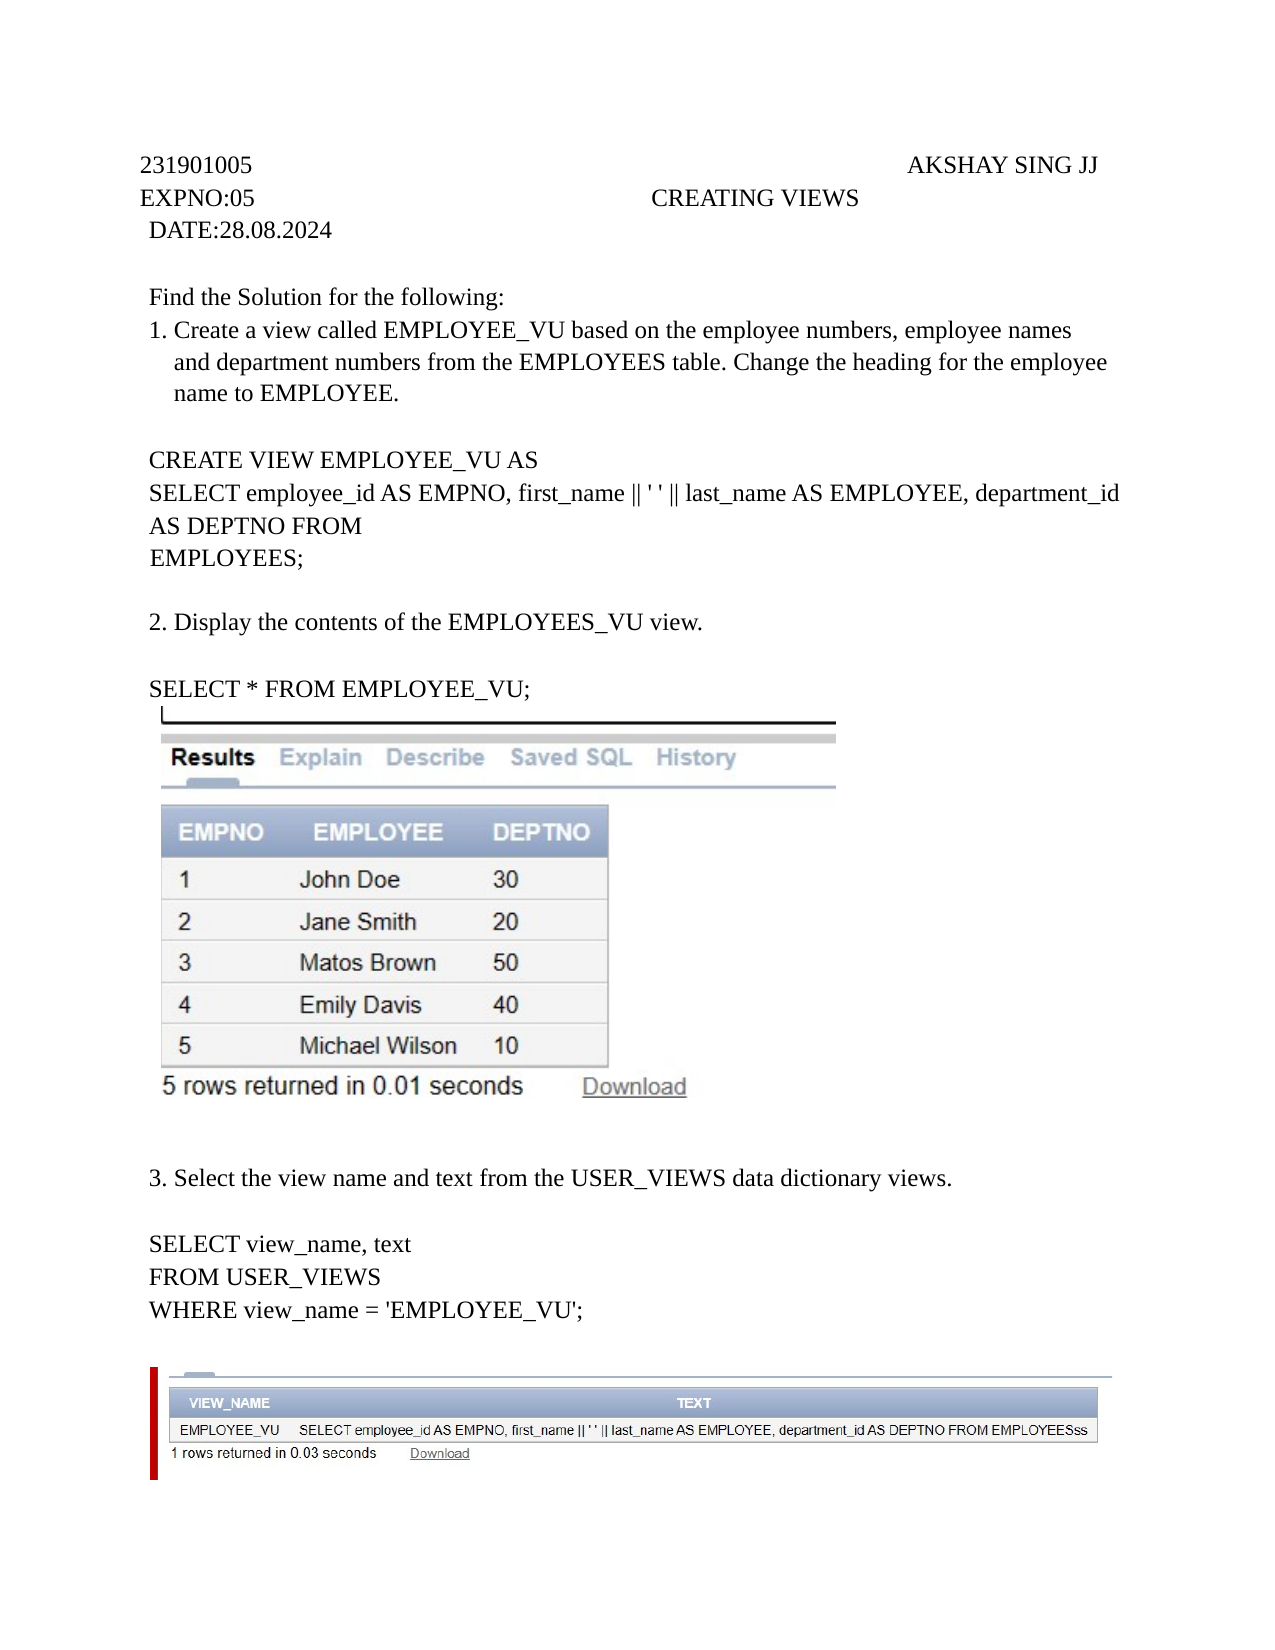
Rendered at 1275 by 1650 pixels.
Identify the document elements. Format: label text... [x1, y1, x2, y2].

text WHERE view_name = 'EMPLOYEE_VU'; [148, 1295, 1111, 1324]
picture [161, 706, 836, 1098]
list Select the view name and text from the USER_VIEWS data dictionary views. [148, 1163, 1111, 1192]
text FROM USER_VIEWS [148, 1262, 1111, 1291]
text 231901005 AKSHAY SING JJ [139, 150, 1111, 178]
list Create a view called EMPLOYEE_VU based on the employee numbers, employee names and department numbers from the EMPLOYEES table. Change the heading for the employee name to EMPLOYEE. [148, 315, 1111, 407]
text SELECT employee_id AS EMPNO, first_name || ' ' || last_name AS EMPLOYEE, department_id [148, 478, 1122, 507]
text AS DEPTNO FROM EMPLOYEES; [148, 511, 381, 572]
text Find the Solution for the following: [148, 282, 1111, 311]
text SELECT view_name, text [148, 1229, 1111, 1258]
text EXPNO:05 CREATING VIEWS [139, 183, 1122, 211]
text CREATE VIEW EMPLOYEE_VU AS [148, 446, 1111, 474]
text SELECT * FROM EMPLOYEE_VU; [148, 674, 1111, 703]
list Display the contents of the EMPLOYEES_VU view. [148, 607, 1111, 636]
text DATE:28.08.2024 [148, 216, 1111, 244]
picture [150, 1367, 1113, 1480]
